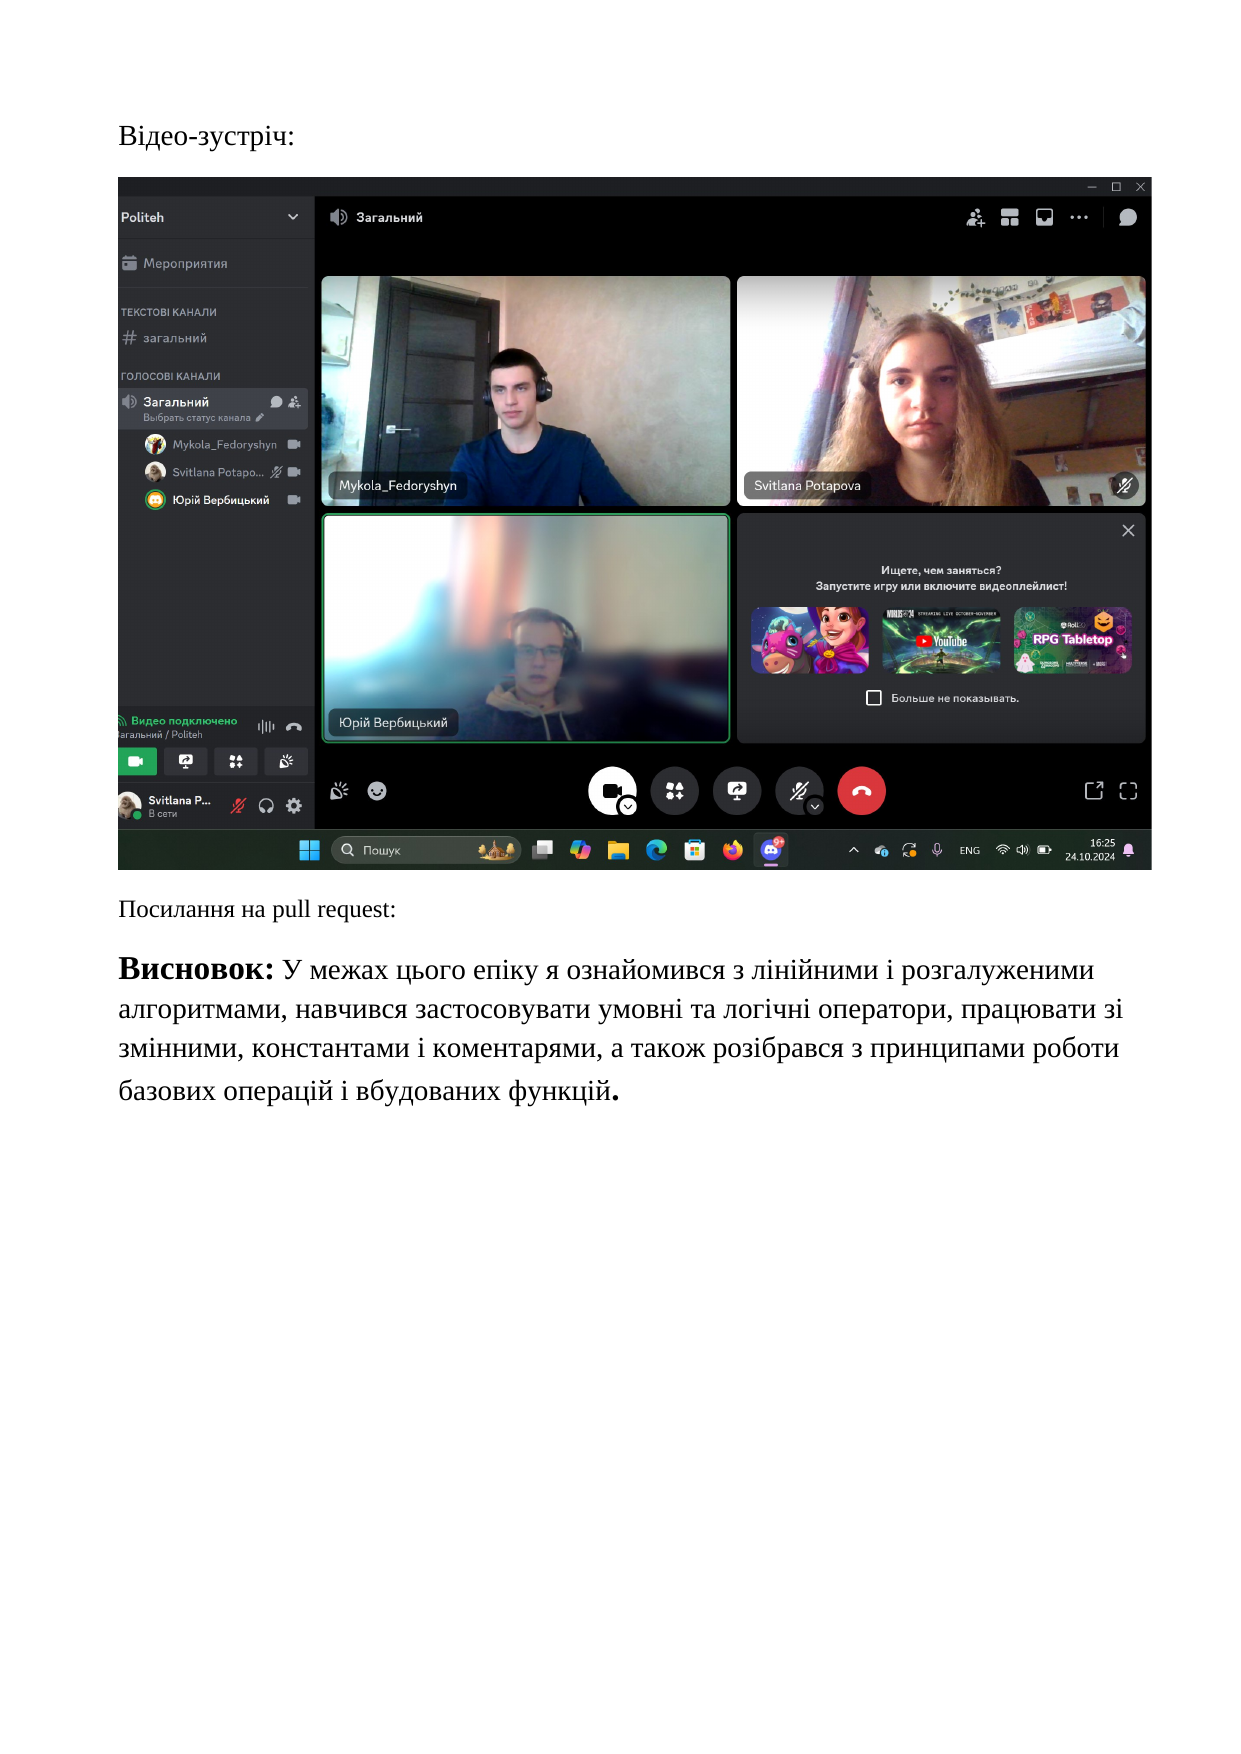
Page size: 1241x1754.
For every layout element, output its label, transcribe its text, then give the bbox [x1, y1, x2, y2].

text Висновок: У межах цього епіку я ознайомився з лінійними і розгалуженими алгоритмами, навчився застосовувати умовні та логічні оператори, працювати зі змінними, константами і коментарями, а також розібрався з принципами роботи базових операцій і вбудованих функцій. [118, 948, 1152, 1108]
picture [118, 177, 1152, 870]
text Відео-зустріч: [118, 118, 1152, 152]
text Посилання на pull request: [118, 894, 1152, 923]
